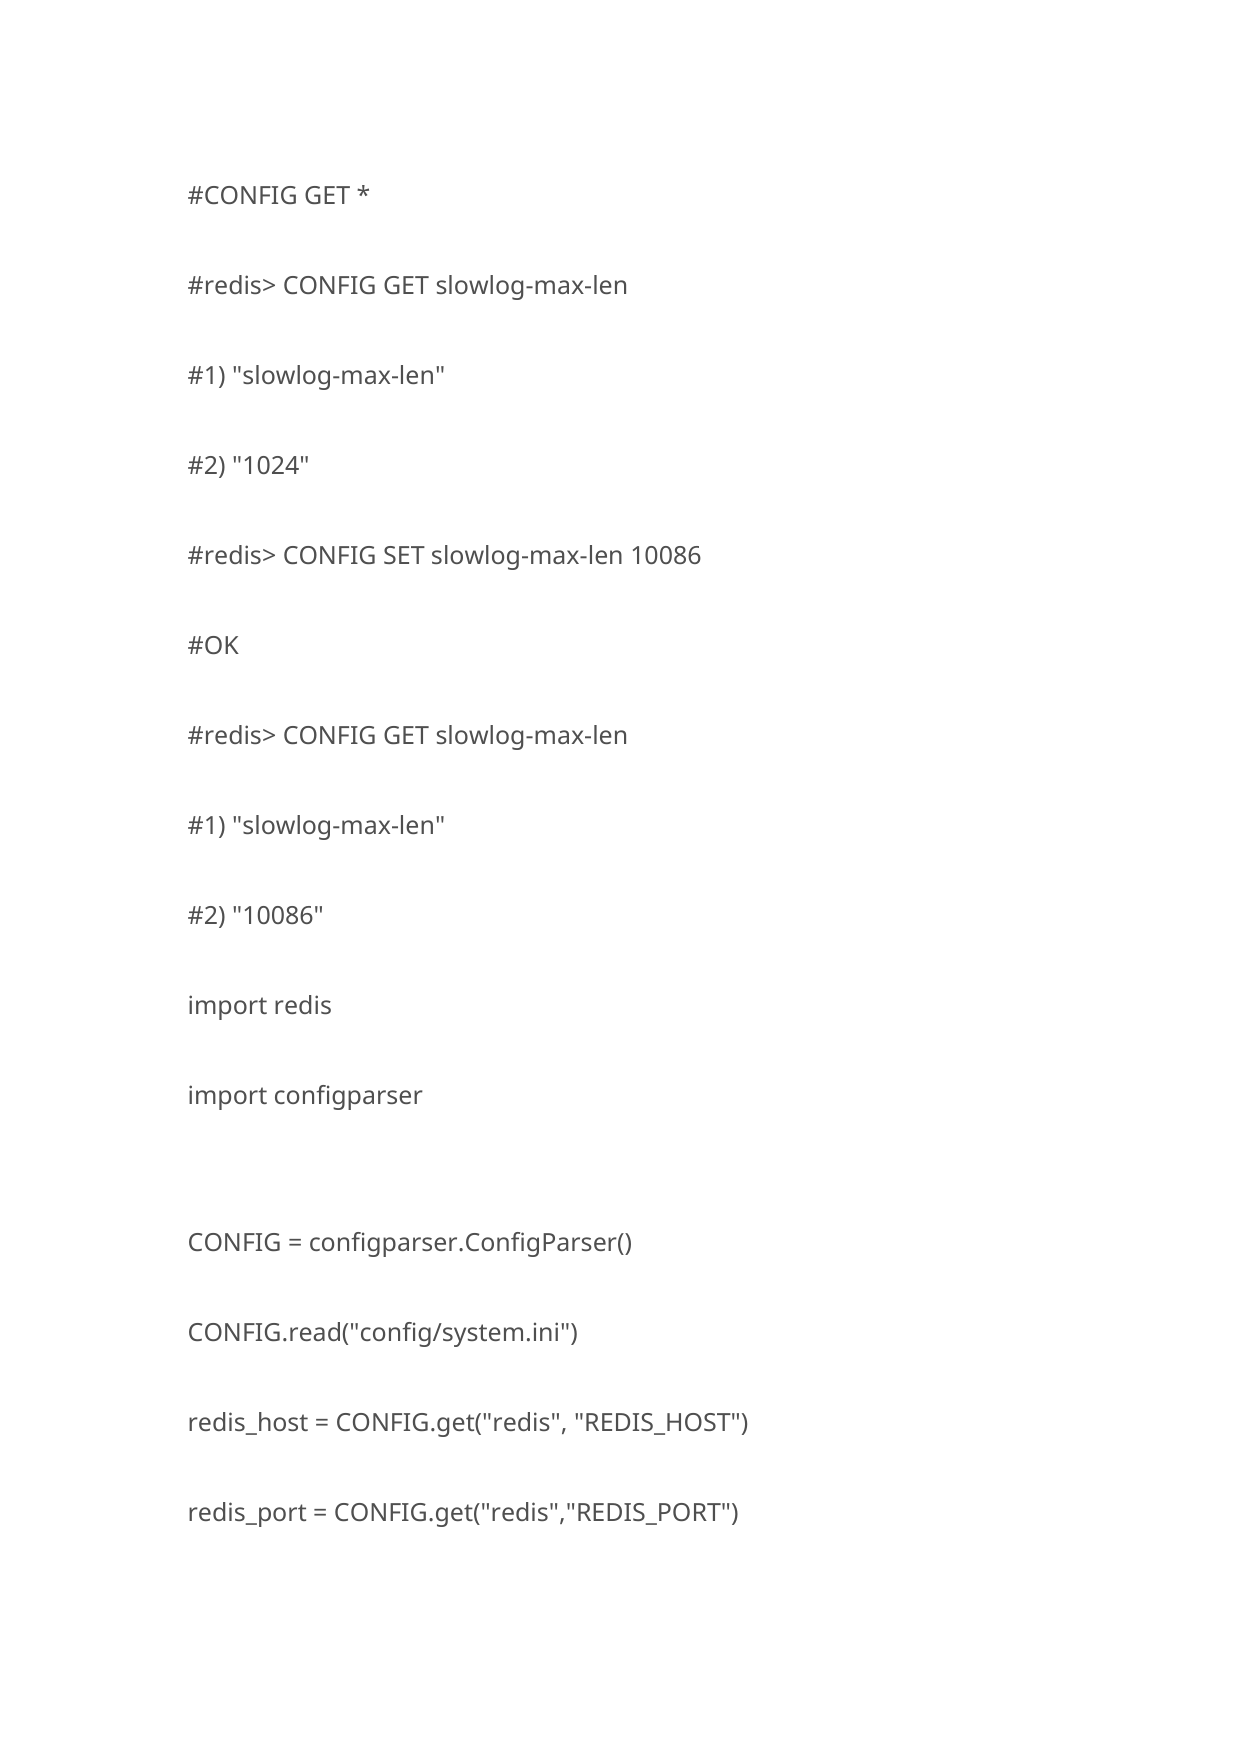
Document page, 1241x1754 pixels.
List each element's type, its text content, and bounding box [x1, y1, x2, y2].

text #redis> CONFIG GET slowlog-max-len [187, 702, 1053, 767]
text import redis [187, 972, 1053, 1037]
text redis_port = CONFIG.get("redis","REDIS_PORT") [187, 1479, 1053, 1544]
text CONFIG = configparser.ConfigParser() [187, 1209, 1053, 1274]
text CONFIG.read("config/system.ini") [187, 1299, 1053, 1364]
text #redis> CONFIG GET slowlog-max-len [187, 252, 1053, 317]
text #2) "10086" [187, 882, 1053, 947]
text #1) "slowlog-max-len" [187, 342, 1053, 407]
text import configparser [187, 1062, 1053, 1127]
text redis_host = CONFIG.get("redis", "REDIS_HOST") [187, 1389, 1053, 1454]
text #2) "1024" [187, 432, 1053, 497]
text #redis> CONFIG SET slowlog-max-len 10086 [187, 522, 1053, 587]
text #OK [187, 612, 1053, 677]
text #1) "slowlog-max-len" [187, 792, 1053, 857]
text #CONFIG GET * [187, 162, 1053, 227]
